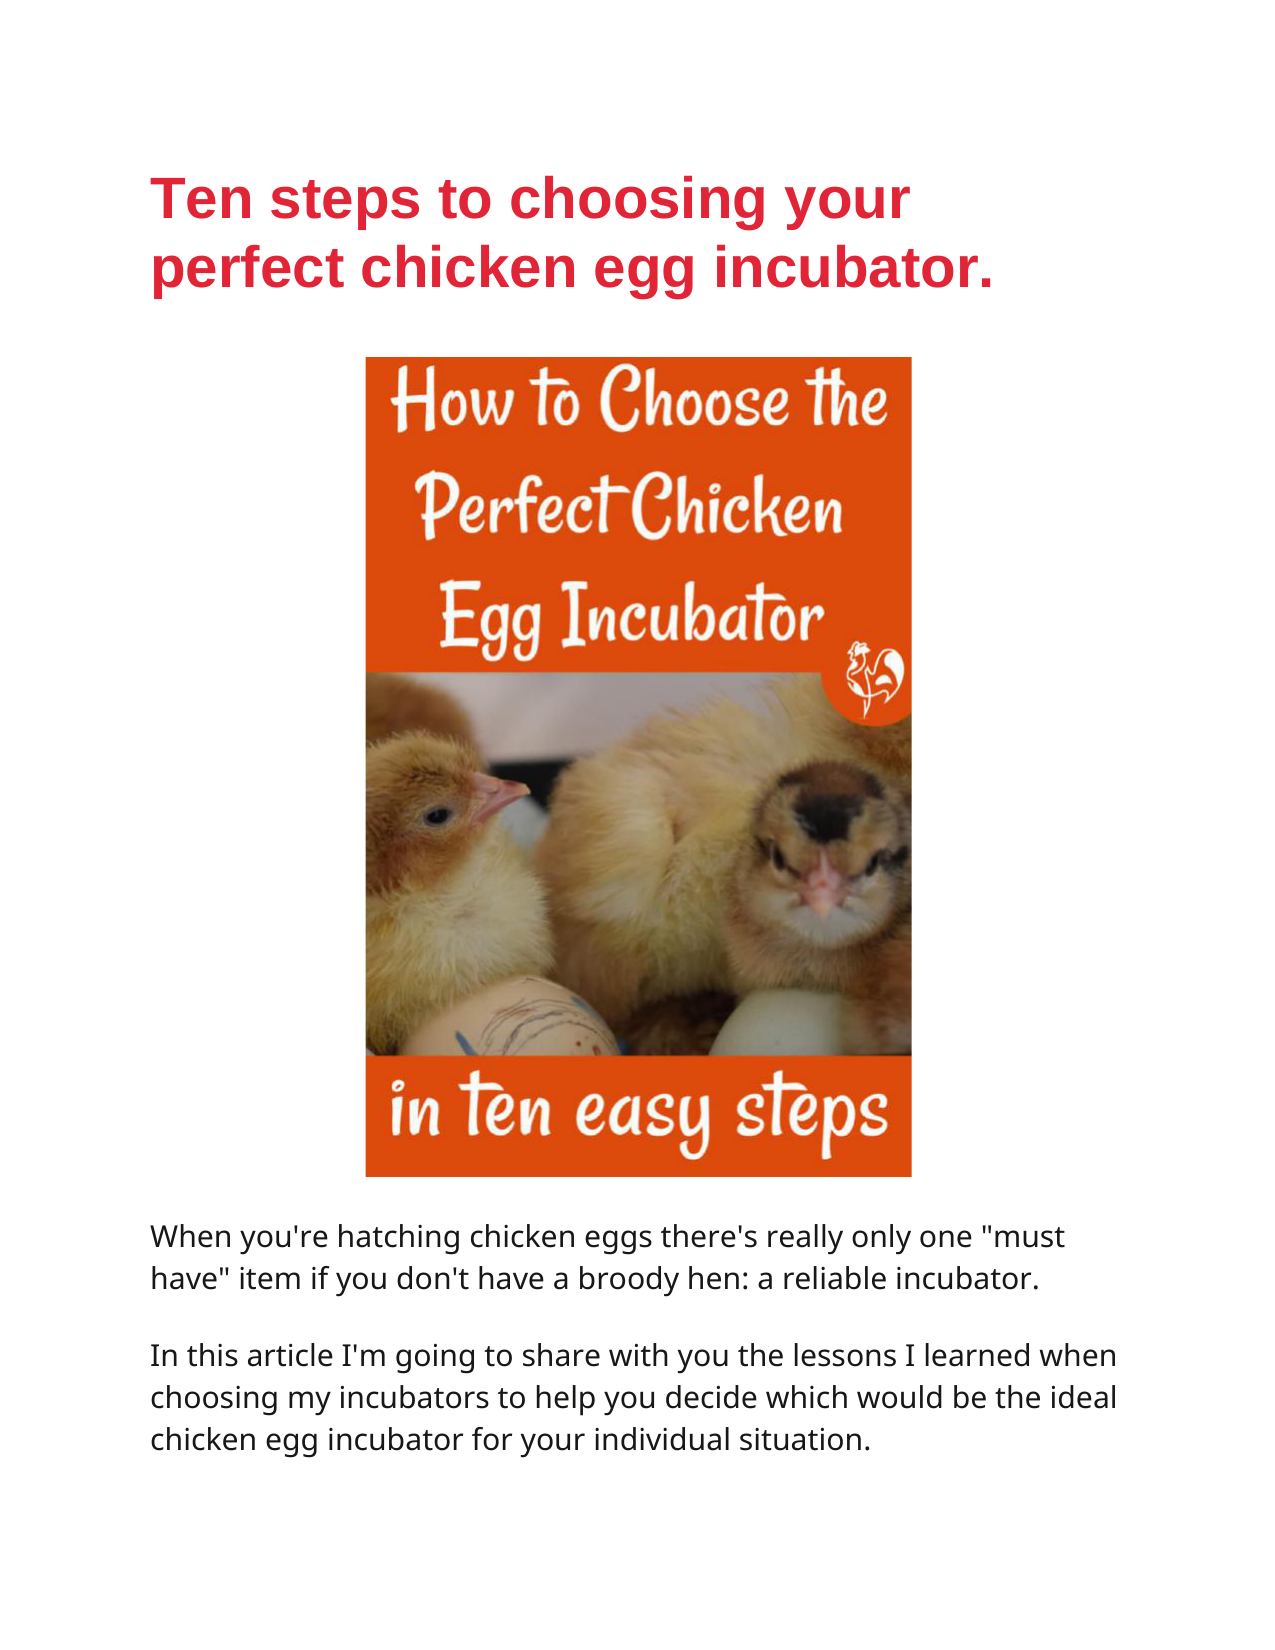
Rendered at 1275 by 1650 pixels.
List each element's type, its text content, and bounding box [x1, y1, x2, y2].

text In this article I'm going to share with you the lessons I learned when choosing my incubators to help you decide which would be the ideal chicken egg incubator for your individual situation. [150, 1334, 1130, 1459]
text When you're hatching chicken eggs there's really only one "must have" item if you don't have a broody hen: a reliable incubator. [150, 1215, 1070, 1298]
text Ten steps to choosing your perfect chicken egg incubator. [150, 164, 1085, 300]
picture [365, 357, 912, 1177]
